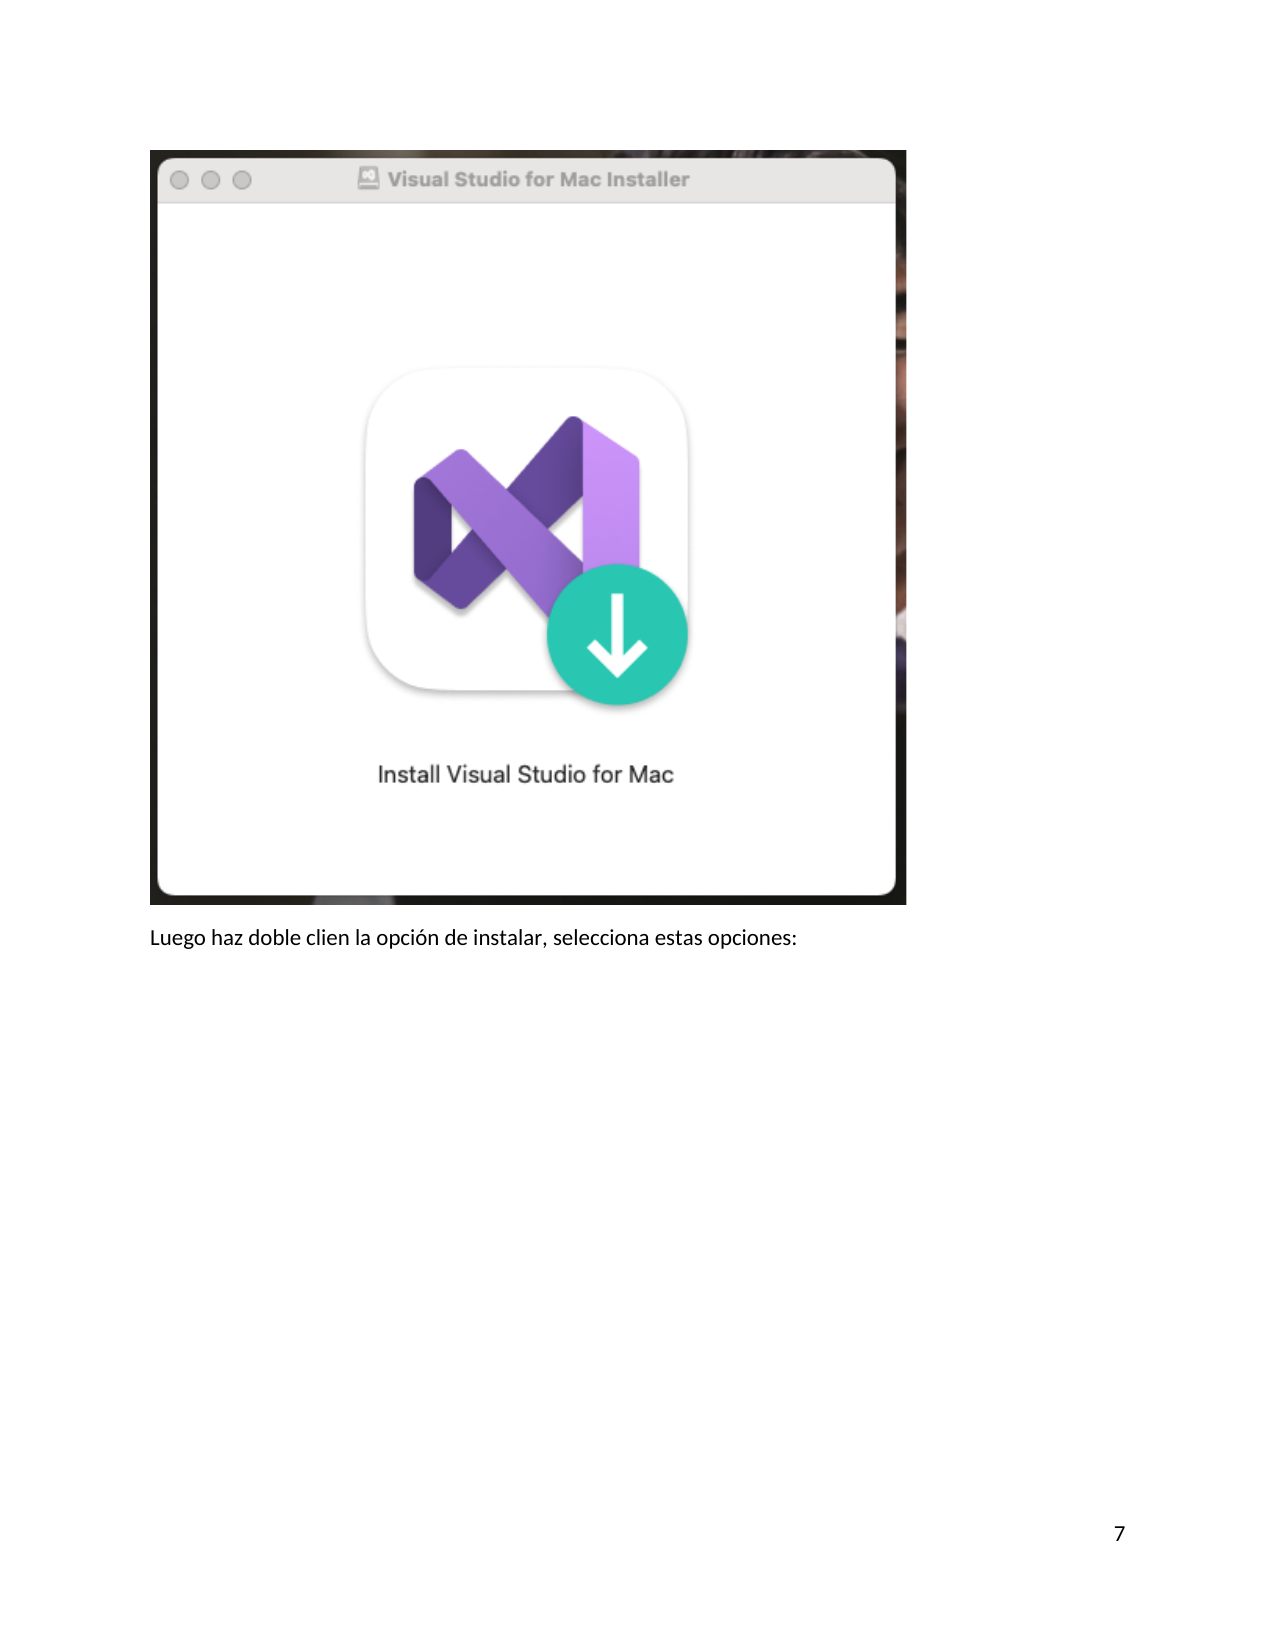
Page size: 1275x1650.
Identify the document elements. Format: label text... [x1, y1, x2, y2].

text Luego haz doble clien la opción de instalar, selecciona estas opciones: [150, 923, 1125, 952]
picture [150, 150, 907, 905]
